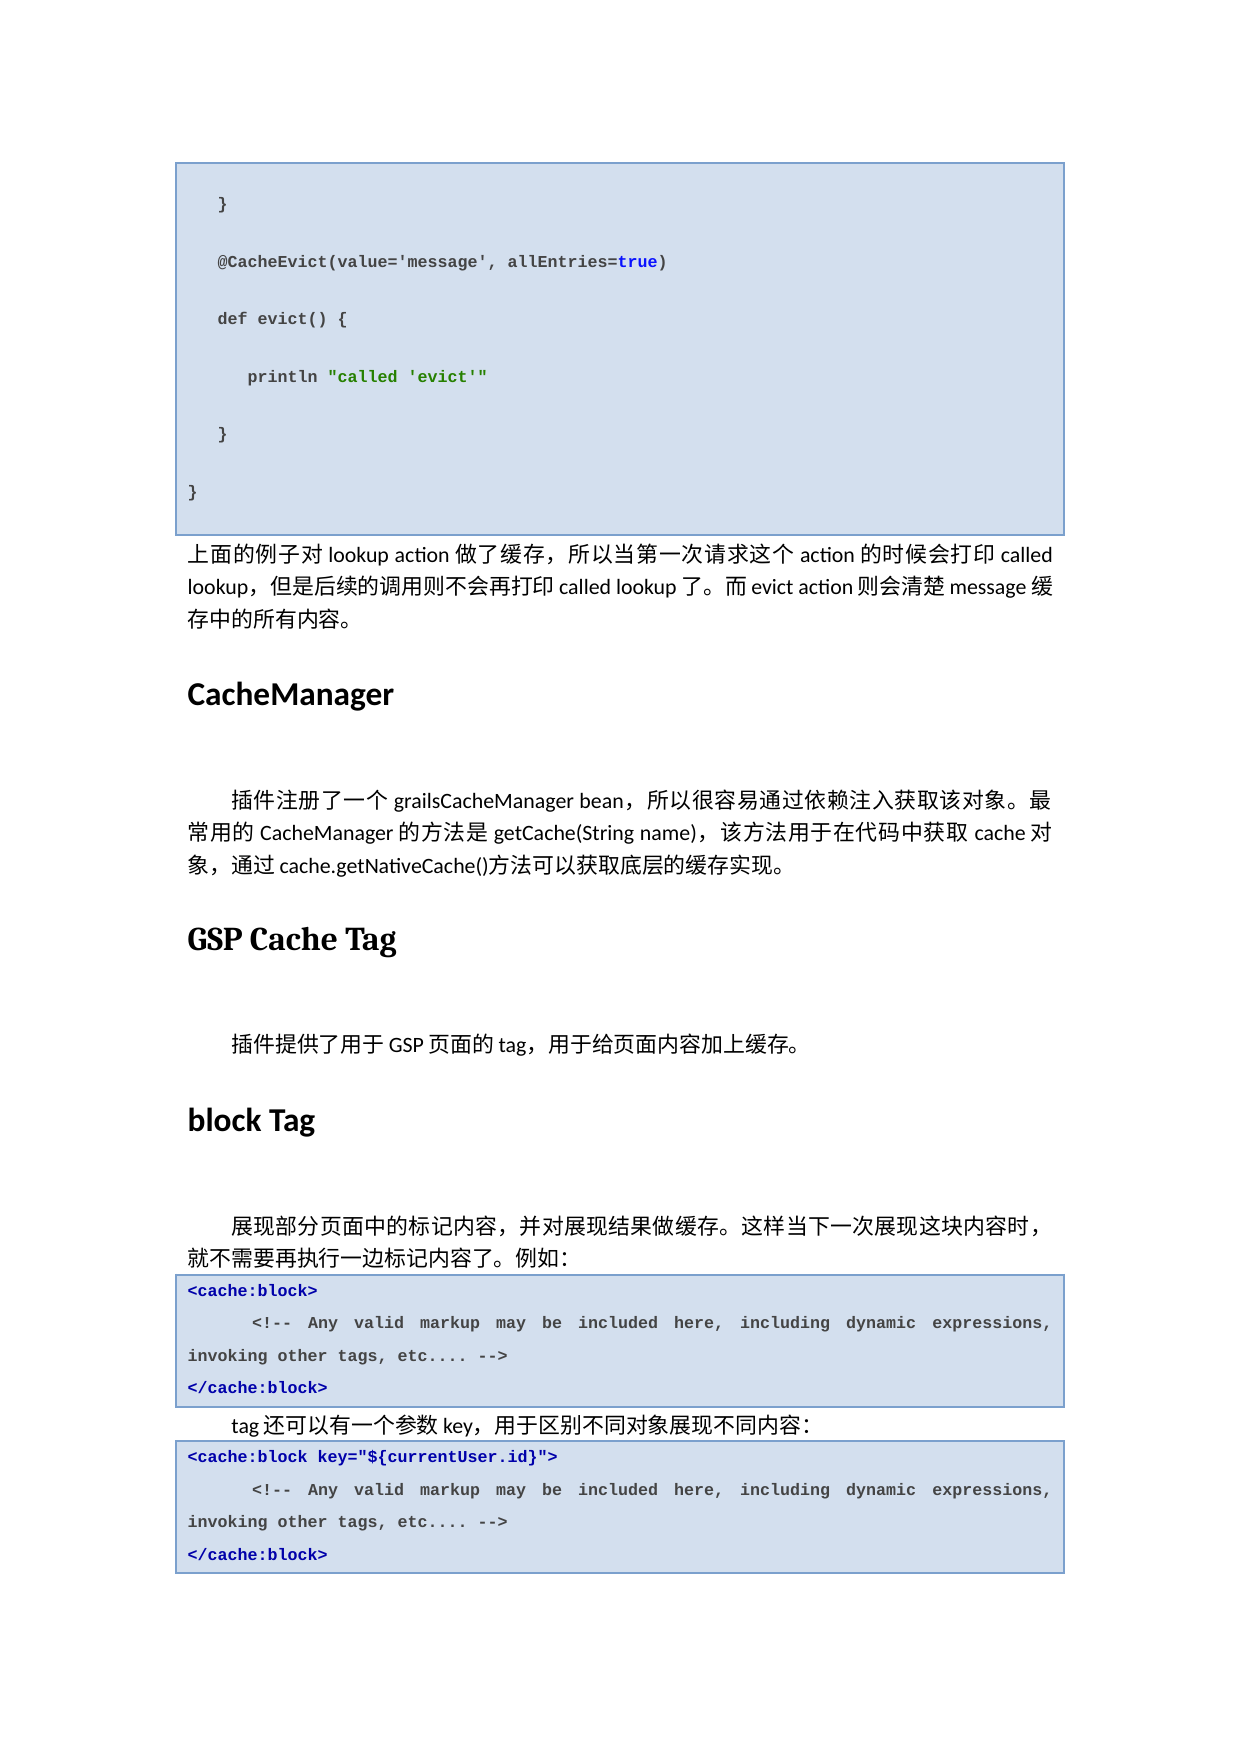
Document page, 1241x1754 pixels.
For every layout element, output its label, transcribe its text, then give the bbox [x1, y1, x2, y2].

text 插件提供了用于GSP页面的tag，用于给页面内容加上缓存。 [187, 1027, 1053, 1059]
text 插件注册了一个grailsCacheManager bean，所以很容易通过依赖注入获取该对象。最常用的CacheManager的方法是getCache(String name)，该方法用于在代码中获取cache对象，通过cache.getNativeCache()方法可以获取底层的缓存实现。 [187, 782, 1053, 880]
subtitle CacheManager [187, 661, 1053, 726]
table_header <cache:block key="${currentUser.id}"> <!-- Any valid markup may be included here, including dynamic expressions, invoking other tags, etc.... --> </cache:block> [177, 1442, 1063, 1572]
text tag还可以有一个参数key，用于区别不同对象展现不同内容： [187, 1408, 1053, 1440]
text 展现部分页面中的标记内容，并对展现结果做缓存。这样当下一次展现这块内容时，就不需要再执行一边标记内容了。例如： [187, 1208, 1053, 1273]
subtitle block Tag [187, 1087, 1053, 1152]
table_header <cache:block> <!-- Any valid markup may be included here, including dynamic expressions, invoking other tags, etc.... --> </cache:block> [177, 1276, 1063, 1406]
subtitle GSP Cache Tag [187, 907, 1053, 972]
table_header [177, 164, 1063, 534]
text 上面的例子对lookup action做了缓存，所以当第一次请求这个action的时候会打印called lookup，但是后续的调用则不会再打印called lookup了。而evict action则会清楚message缓存中的所有内容。 [187, 536, 1053, 634]
